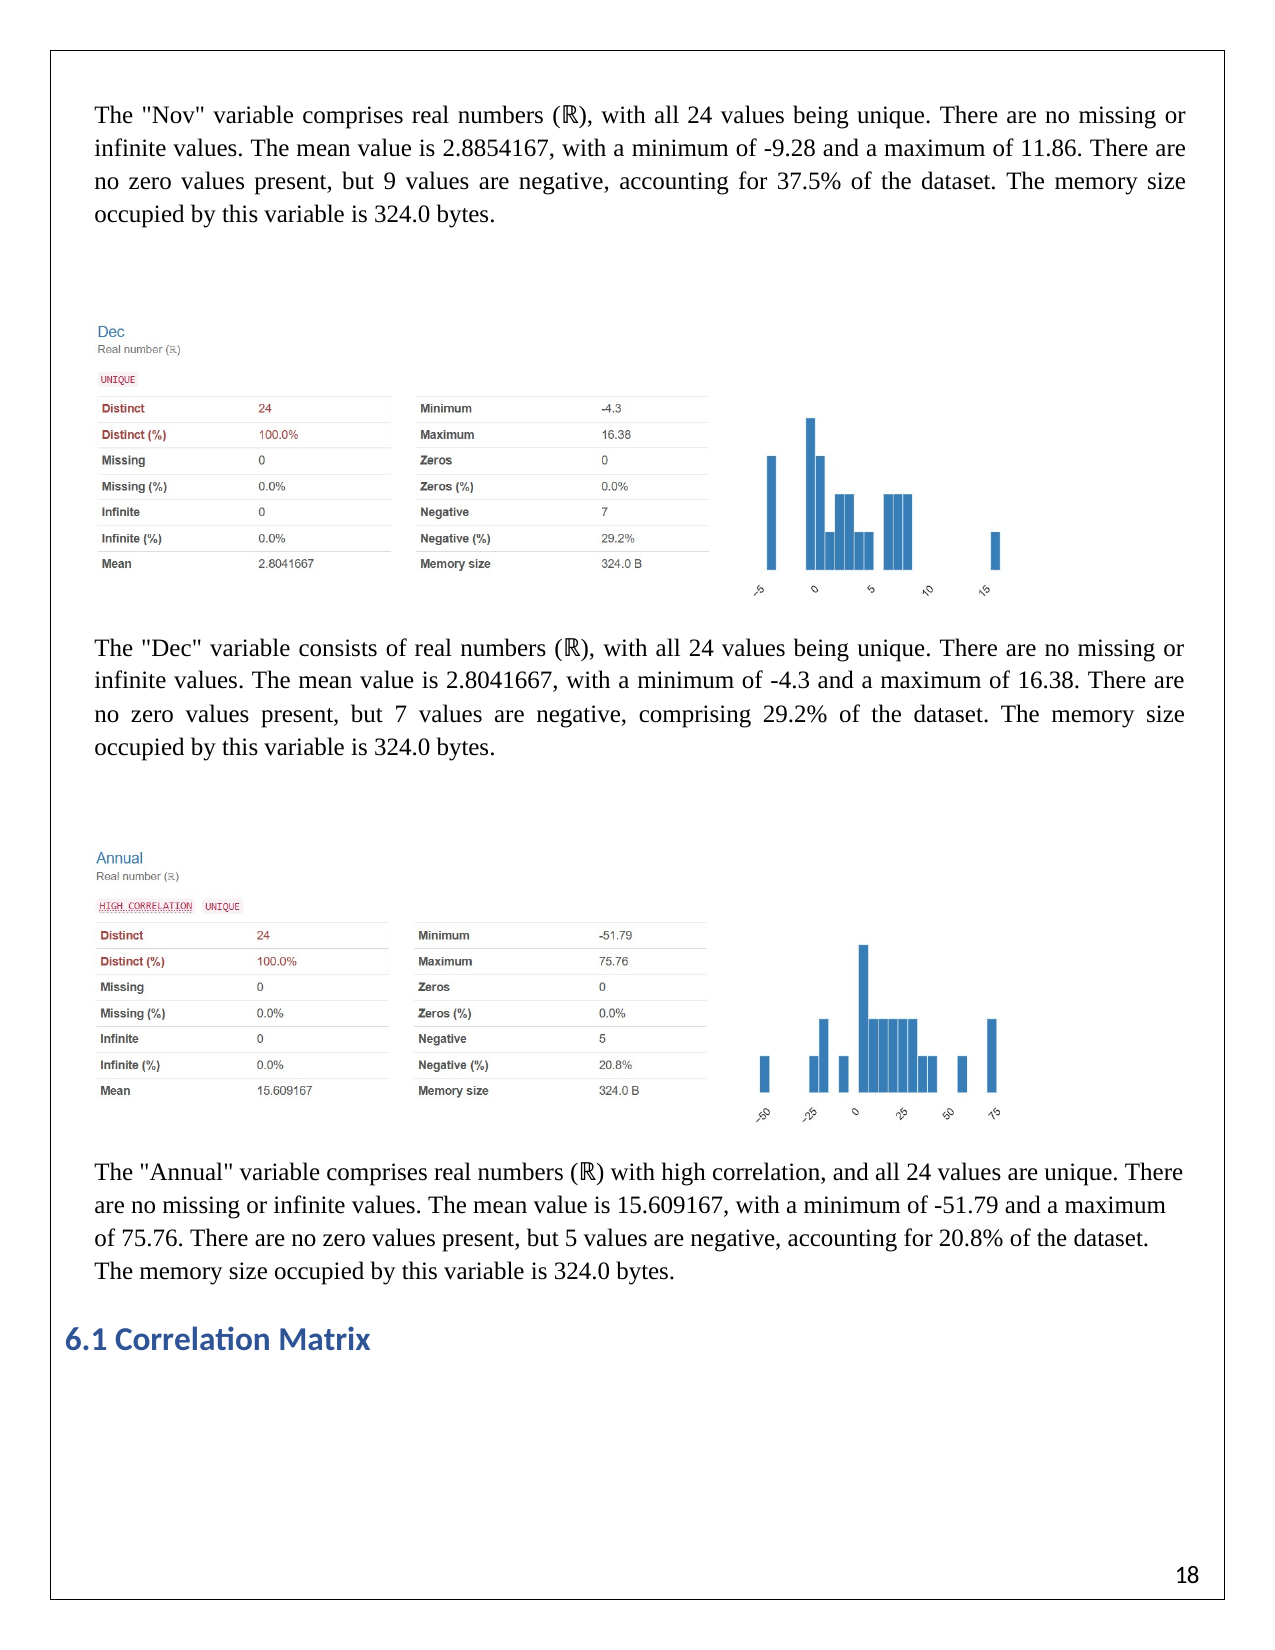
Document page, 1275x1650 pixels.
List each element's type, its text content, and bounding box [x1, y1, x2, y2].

picture [94, 319, 1034, 604]
text The "Nov" variable comprises real numbers (ℝ), with all 24 values being unique. There are no missing or infinite values. The mean value is 2.8854167, with a minimum of -9.28 and a maximum of 11.86. There are no zero values present, but 9 values are negative, accounting for 37.5% of the dataset. The memory size occupied by this variable is 324.0 bytes. [94, 100, 1187, 228]
text The "Annual" variable comprises real numbers (ℝ) with high correlation, and all 24 values are unique. There are no missing or infinite values. The mean value is 15.609167, with a minimum of -51.79 and a maximum of 75.76. There are no zero values present, but 5 values are negative, accounting for 20.8% of the dataset. The memory size occupied by this variable is 324.0 bytes. [94, 1157, 1187, 1285]
text 6.1 Correlation Matrix [64, 1318, 1213, 1359]
picture [94, 851, 1034, 1128]
text The "Dec" variable consists of real numbers (ℝ), with all 24 values being unique. There are no missing or infinite values. The mean value is 2.8041667, with a minimum of -4.3 and a maximum of 16.38. There are no zero values present, but 7 values are negative, comprising 29.2% of the dataset. The memory size occupied by this variable is 324.0 bytes. [94, 633, 1187, 760]
